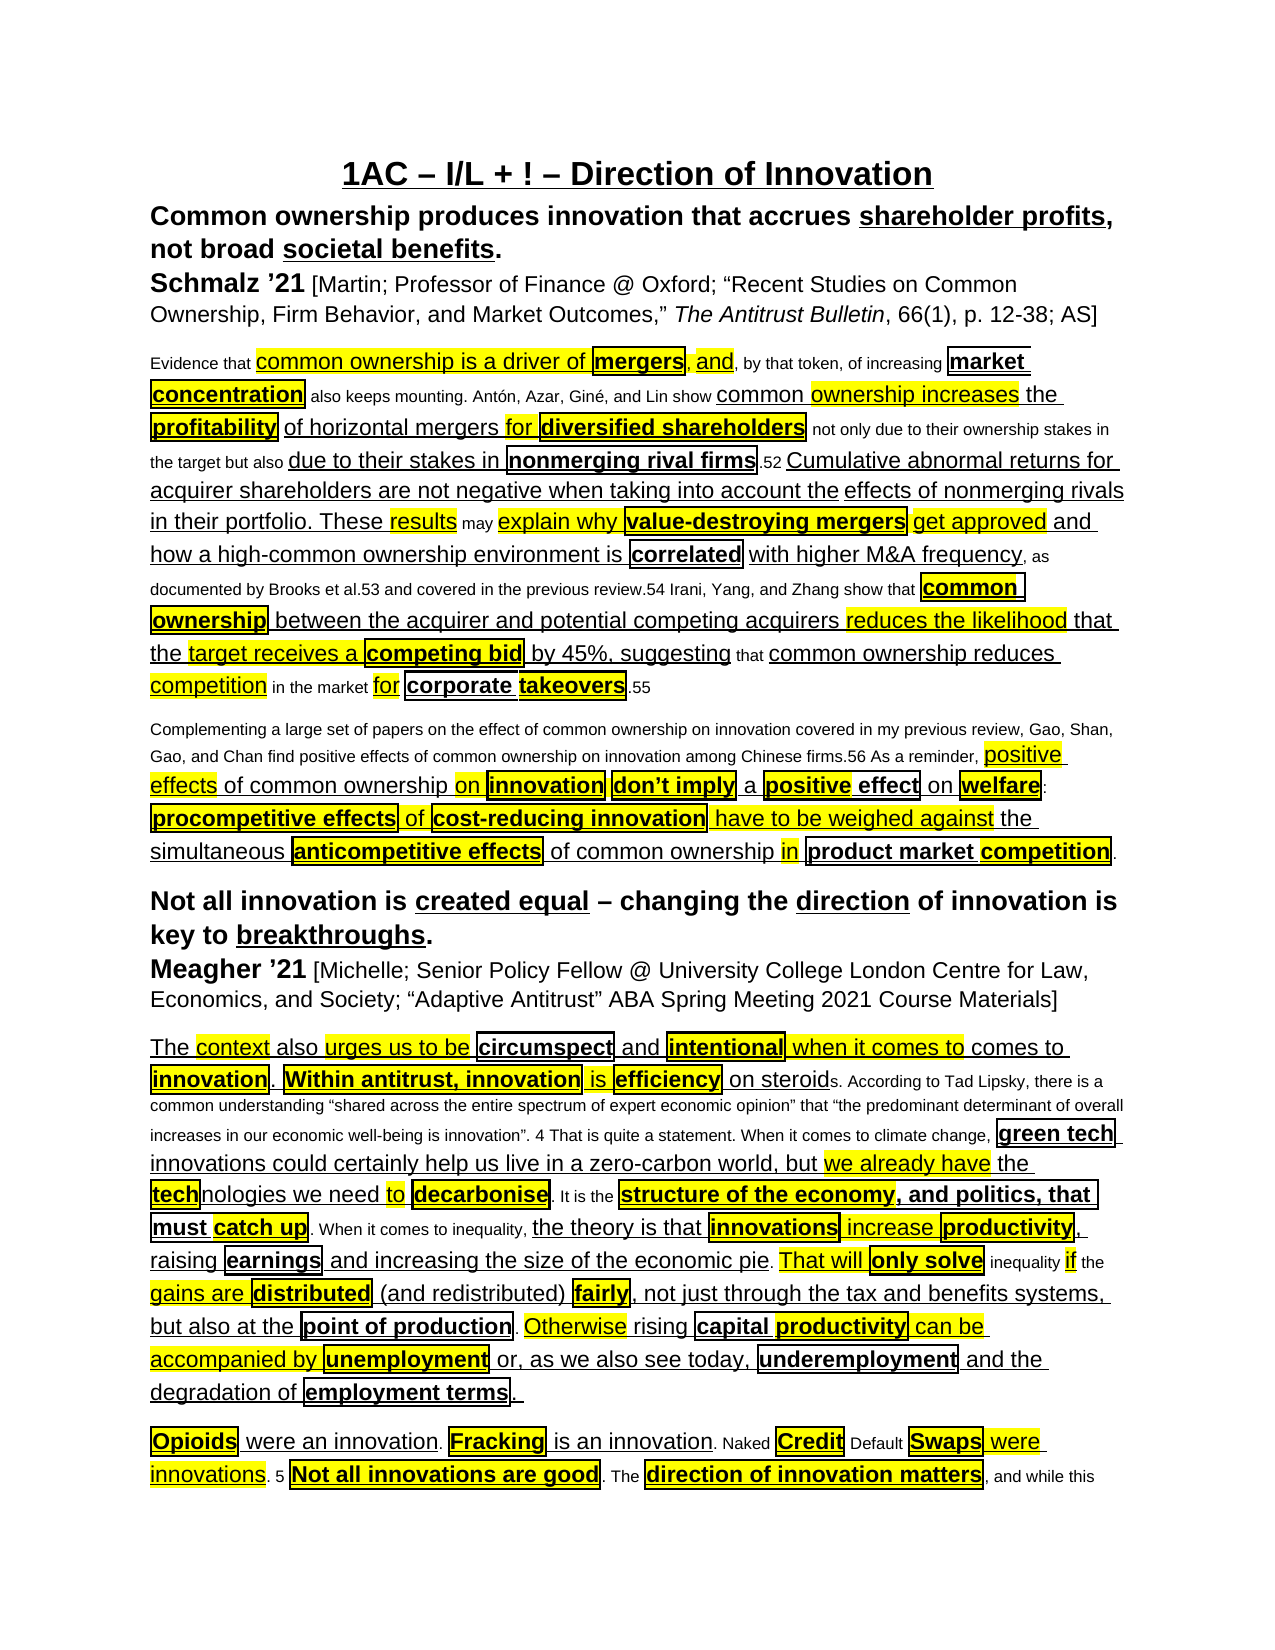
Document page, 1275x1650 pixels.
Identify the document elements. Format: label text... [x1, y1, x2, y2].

subtitle Not all innovation is created equal – changing the direction of innovation is key to breakthroughs. [150, 885, 1125, 950]
subtitle 1AC – I/L + ! – Direction of Innovation [150, 154, 1125, 193]
text The context also urges us to be circumspect and intentional when it comes to comes to innovation. Within antitrust, innovation is efficiency on steroids. According to Tad Lipsky, there is a common understanding “shared across the entire spectrum of expert economic opinion” that “the predominant determinant of overall increases in our economic well-being is innovation”. 4 That is quite a statement. When it comes to climate change, green tech innovations could certainly help us live in a zero-carbon world, but we already have the technologies we need to decarbonise. It is the structure of the economy, and politics, that must catch up. When it comes to inequality, the theory is that innovations increase productivity, raising earnings and increasing the size of the economic pie. That will only solve inequality if the gains are distributed (and redistributed) fairly, not just through the tax and benefits systems, but also at the point of production. Otherwise rising capital productivity can be accompanied by unemployment or, as we also see today, underemployment and the degradation of employment terms. [150, 1031, 1125, 1407]
text Common ownership produces innovation that accrues shareholder profits, not broad societal benefits. [150, 200, 1125, 265]
text Evidence that common ownership is a driver of mergers, and, by that token, of increasing market concentration also keeps mounting. Antón, Azar, Giné, and Lin show common ownership increases the profitability of horizontal mergers for diversified shareholders not only due to their ownership stakes in the target but also due to their stakes in nonmerging rival firms.52 Cumulative abnormal returns for acquirer shareholders are not negative when taking into account the effects of nonmerging rivals in their portfolio. These results may explain why value-destroying mergers get approved and how a high-common ownership environment is correlated with higher M&A frequency, as documented by Brooks et al.53 and covered in the previous review.54 Irani, Yang, and Zhang show that common ownership between the acquirer and potential competing acquirers reduces the likelihood that the target receives a competing bid by 45%, suggesting that common ownership reduces competition in the market for corporate takeovers.55 [150, 346, 1125, 701]
text Meagher ’21 [Michelle; Senior Policy Fellow @ University College London Centre for Law, Economics, and Society; “Adaptive Antitrust” ABA Spring Meeting 2021 Course Materials] [150, 953, 1125, 1013]
text Complementing a large set of papers on the effect of common ownership on innovation covered in my previous review, Gao, Shan, Gao, and Chan find positive effects of common ownership on innovation among Chinese firms.56 As a reminder, positive effects of common ownership on innovation don’t imply a positive effect on welfare: procompetitive effects of cost-reducing innovation have to be weighed against the simultaneous anticompetitive effects of common ownership in product market competition. [150, 720, 1125, 866]
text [150, 1426, 1125, 1490]
text Schmalz ’21 [Martin; Professor of Finance @ Oxford; “Recent Studies on Common Ownership, Firm Behavior, and Market Outcomes,” The Antitrust Bulletin, 66(1), p. 12-38; AS] [150, 267, 1125, 327]
